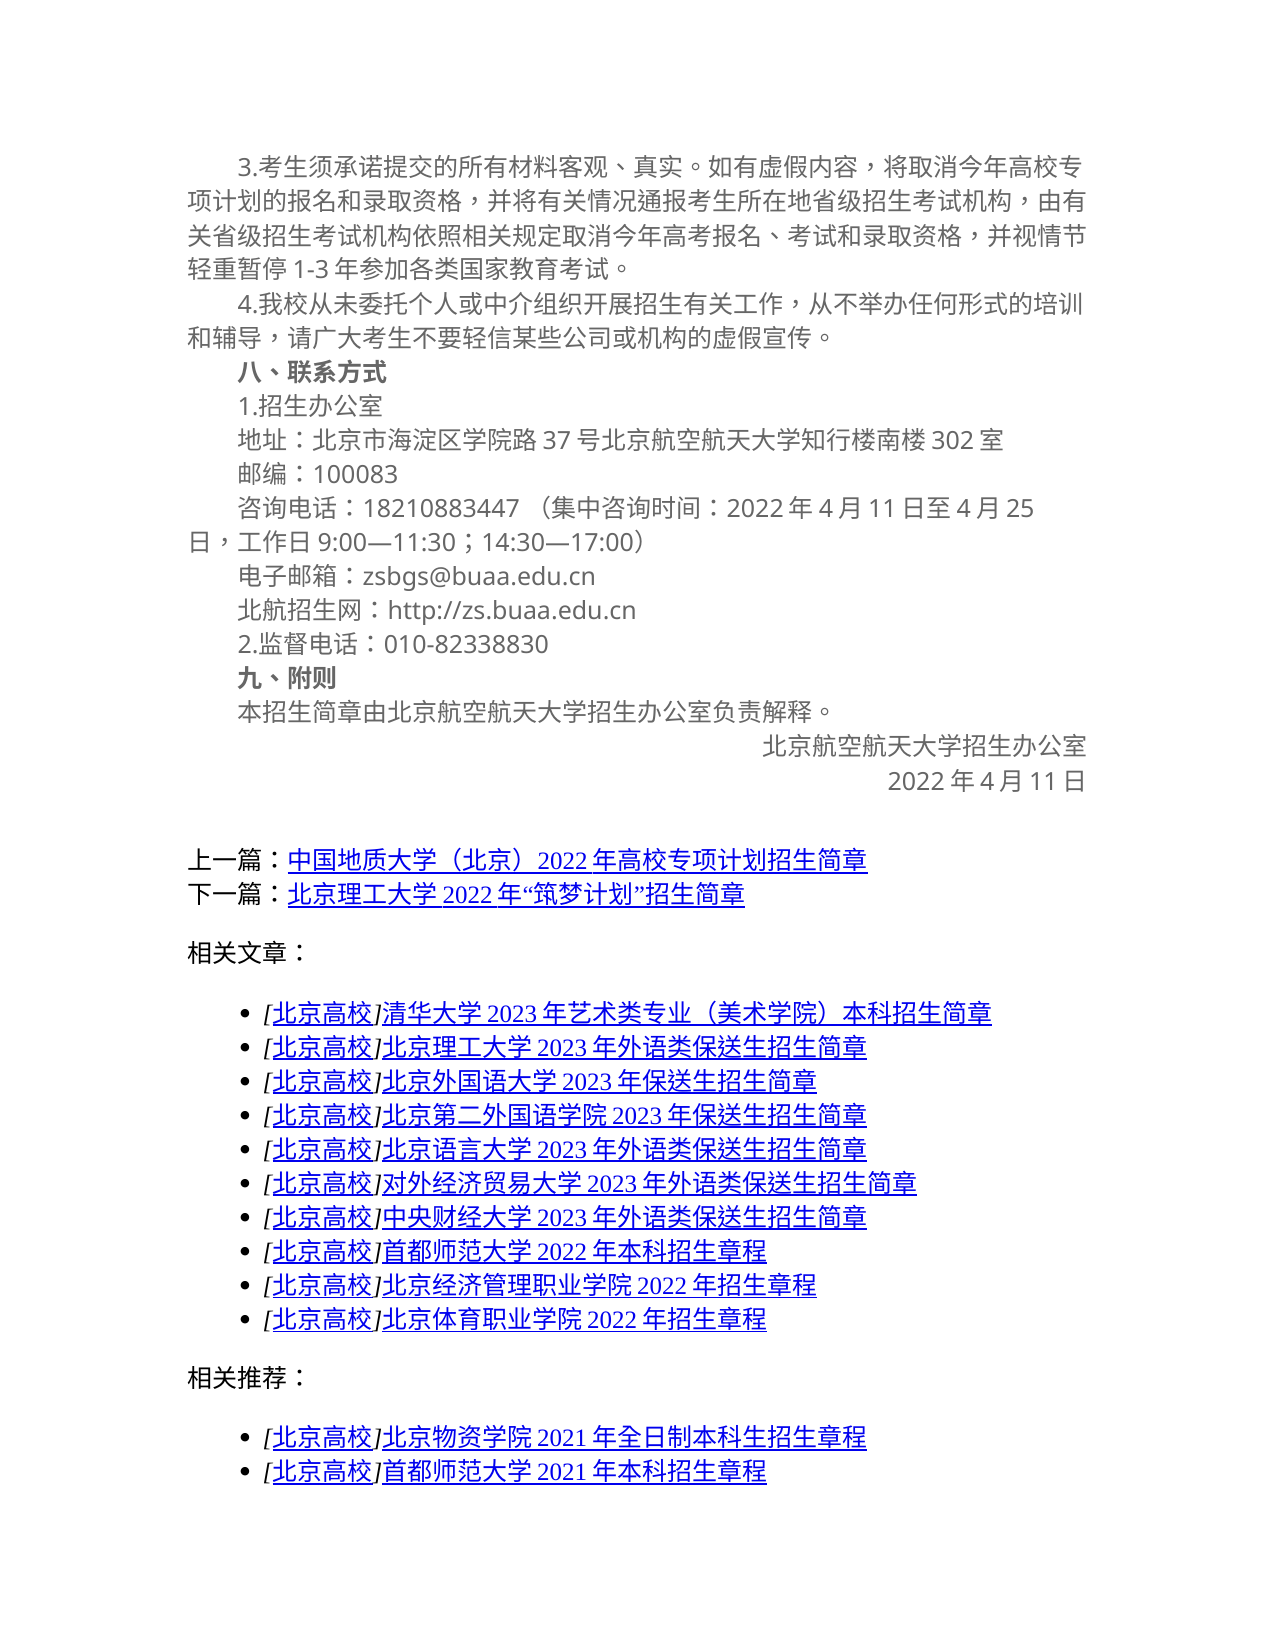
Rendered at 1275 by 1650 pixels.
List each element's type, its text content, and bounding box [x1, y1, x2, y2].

text 4.我校从未委托个人或中介组织开展招生有关工作，从不举办任何形式的培训和辅导，请广大考生不要轻信某些公司或机构的虚假宣传。 [187, 286, 1087, 354]
list [北京高校]对外经济贸易大学2023年外语类保送生招生简章 [241, 1166, 1087, 1199]
text 2.监督电话：010-82338830 [187, 627, 1087, 661]
list [北京高校]北京经济管理职业学院2022年招生章程 [241, 1268, 1087, 1302]
text 北京航空航天大学招生办公室 [187, 729, 1087, 763]
text 相关推荐： [187, 1361, 1087, 1395]
text 地址：北京市海淀区学院路37号北京航空航天大学知行楼南楼302室 [187, 422, 1087, 457]
list [北京高校]首都师范大学2022年本科招生章程 [241, 1234, 1087, 1268]
text 2022年4月11日 [187, 763, 1087, 843]
list [北京高校]北京语言大学2023年外语类保送生招生简章 [241, 1131, 1087, 1166]
list [北京高校]中央财经大学2023年外语类保送生招生简章 [241, 1199, 1087, 1234]
text 本招生简章由北京航空航天大学招生办公室负责解释。 [187, 695, 1087, 729]
text 邮编：100083 [187, 457, 1087, 491]
text 北航招生网：http://zs.buaa.edu.cn [187, 593, 1087, 627]
text 八、联系方式 [187, 354, 1087, 388]
text 3.考生须承诺提交的所有材料客观、真实。如有虚假内容，将取消今年高校专项计划的报名和录取资格，并将有关情况通报考生所在地省级招生考试机构，由有关省级招生考试机构依照相关规定取消今年高考报名、考试和录取资格，并视情节轻重暂停1-3年参加各类国家教育考试。 [187, 150, 1087, 286]
text 九、附则 [187, 661, 1087, 695]
list [北京高校]首都师范大学2021年本科招生章程 [241, 1454, 1087, 1488]
text 相关文章： [187, 936, 1087, 970]
list [北京高校]清华大学2023年艺术类专业（美术学院）本科招生简章 [241, 995, 1087, 1029]
list [北京高校]北京外国语大学2023年保送生招生简章 [241, 1063, 1087, 1097]
text 电子邮箱：zsbgs@buaa.edu.cn [187, 559, 1087, 593]
text 上一篇：中国地质大学（北京）2022年高校专项计划招生简章 下一篇：北京理工大学2022年“筑梦计划”招生简章 [187, 843, 1087, 911]
text 1.招生办公室 [187, 388, 1087, 422]
list [北京高校]北京物资学院2021年全日制本科生招生章程 [241, 1420, 1087, 1454]
list [北京高校]北京体育职业学院2022年招生章程 [241, 1302, 1087, 1336]
list [北京高校]北京理工大学2023年外语类保送生招生简章 [241, 1029, 1087, 1063]
list [北京高校]北京第二外国语学院2023年保送生招生简章 [241, 1097, 1087, 1131]
text 咨询电话：18210883447 （集中咨询时间：2022年4月11日至4月25日，工作日9:00—11:30；14:30—17:00） [187, 491, 1087, 559]
